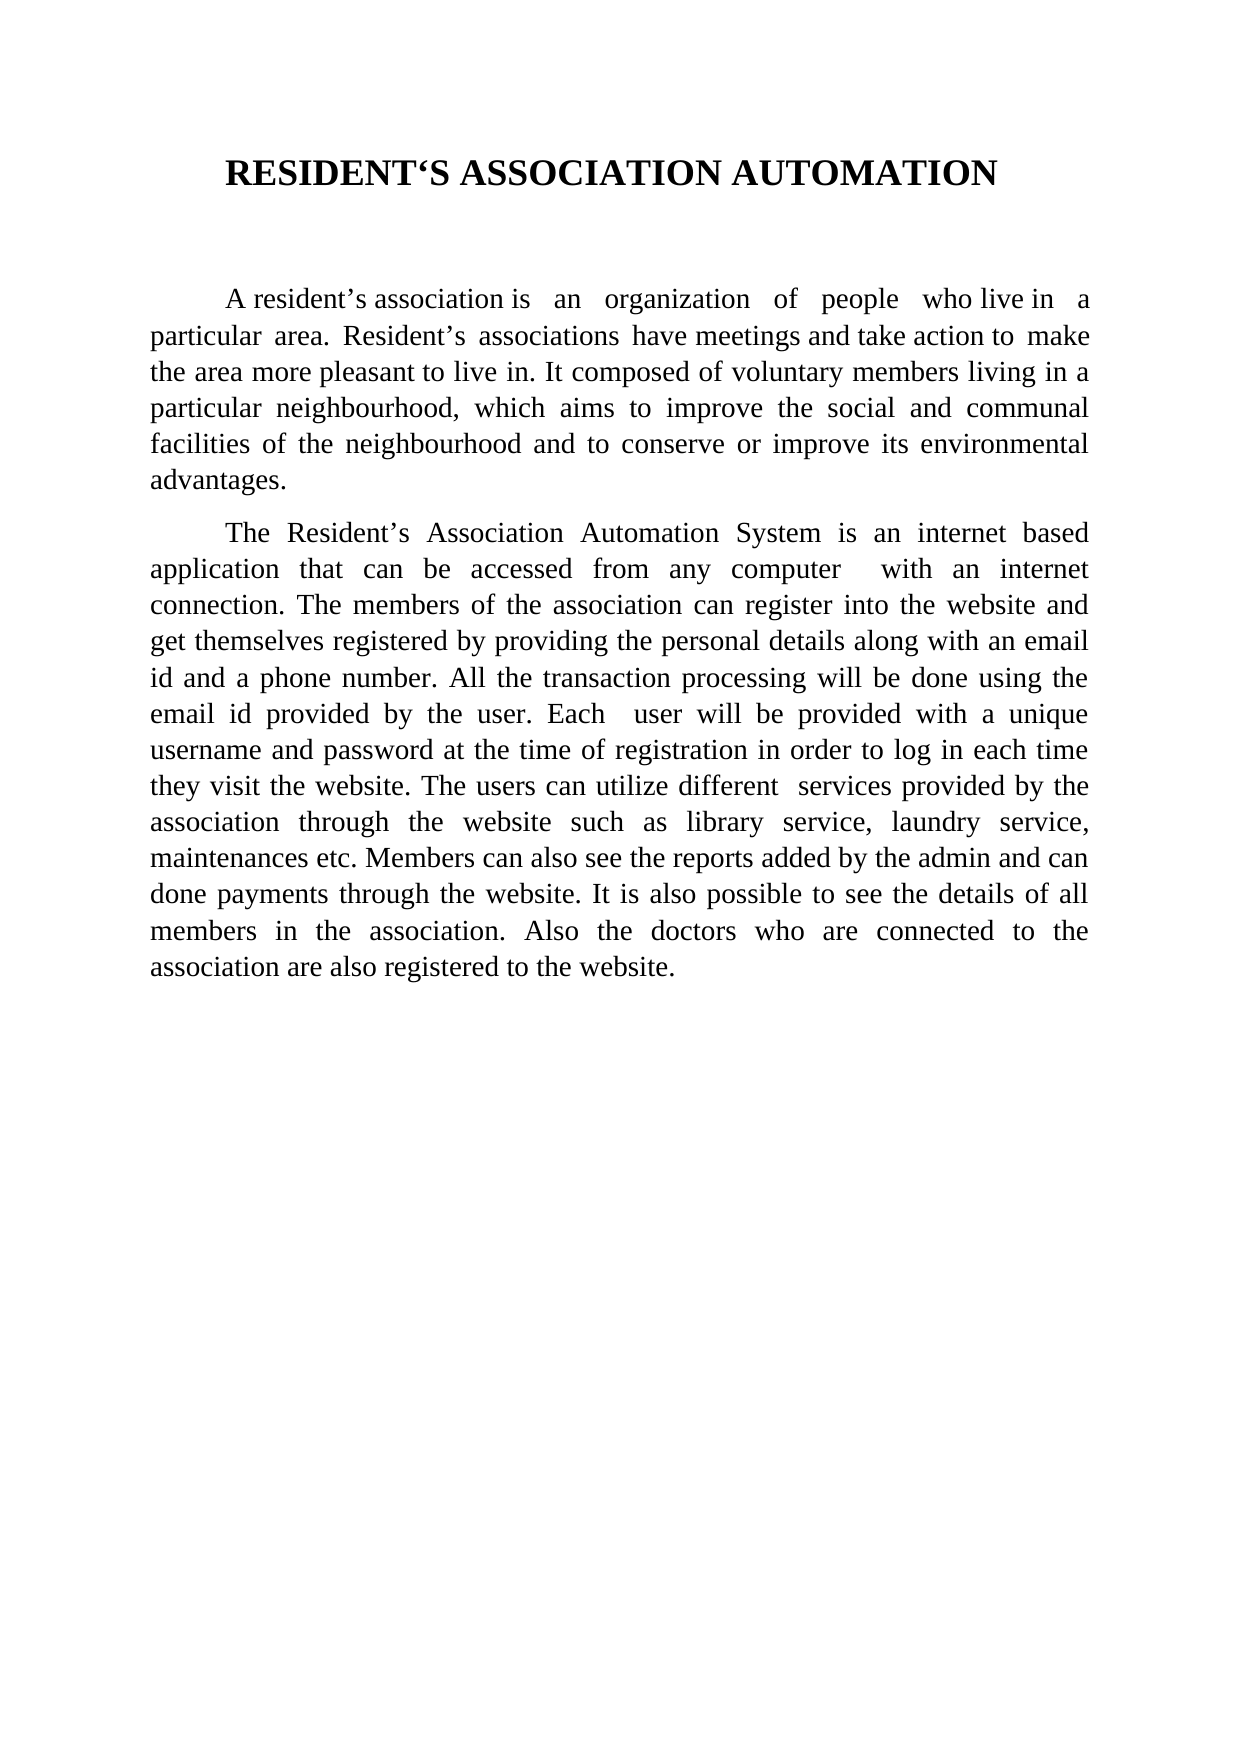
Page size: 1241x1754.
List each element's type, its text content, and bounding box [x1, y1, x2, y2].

text A resident’s association is an organization of people who live in a particular area. Resident’s associations have meetings and take action to make the area more pleasant to live in. It composed of voluntary members living in a particular neighbourhood, which aims to improve the social and communal facilities of the neighbourhood and to conserve or improve its environmental advantages. [150, 282, 1090, 318]
text A resident’s association is an organization of people who live in a particular area. Resident’s associations have meetings and take action to make the area more pleasant to live in. It composed of voluntary members living in a particular neighbourhood, which aims to improve the social and communal facilities of the neighbourhood and to conserve or improve its environmental advantages. [150, 460, 1090, 496]
text RESIDENT‘S ASSOCIATION AUTOMATION [150, 150, 1090, 193]
